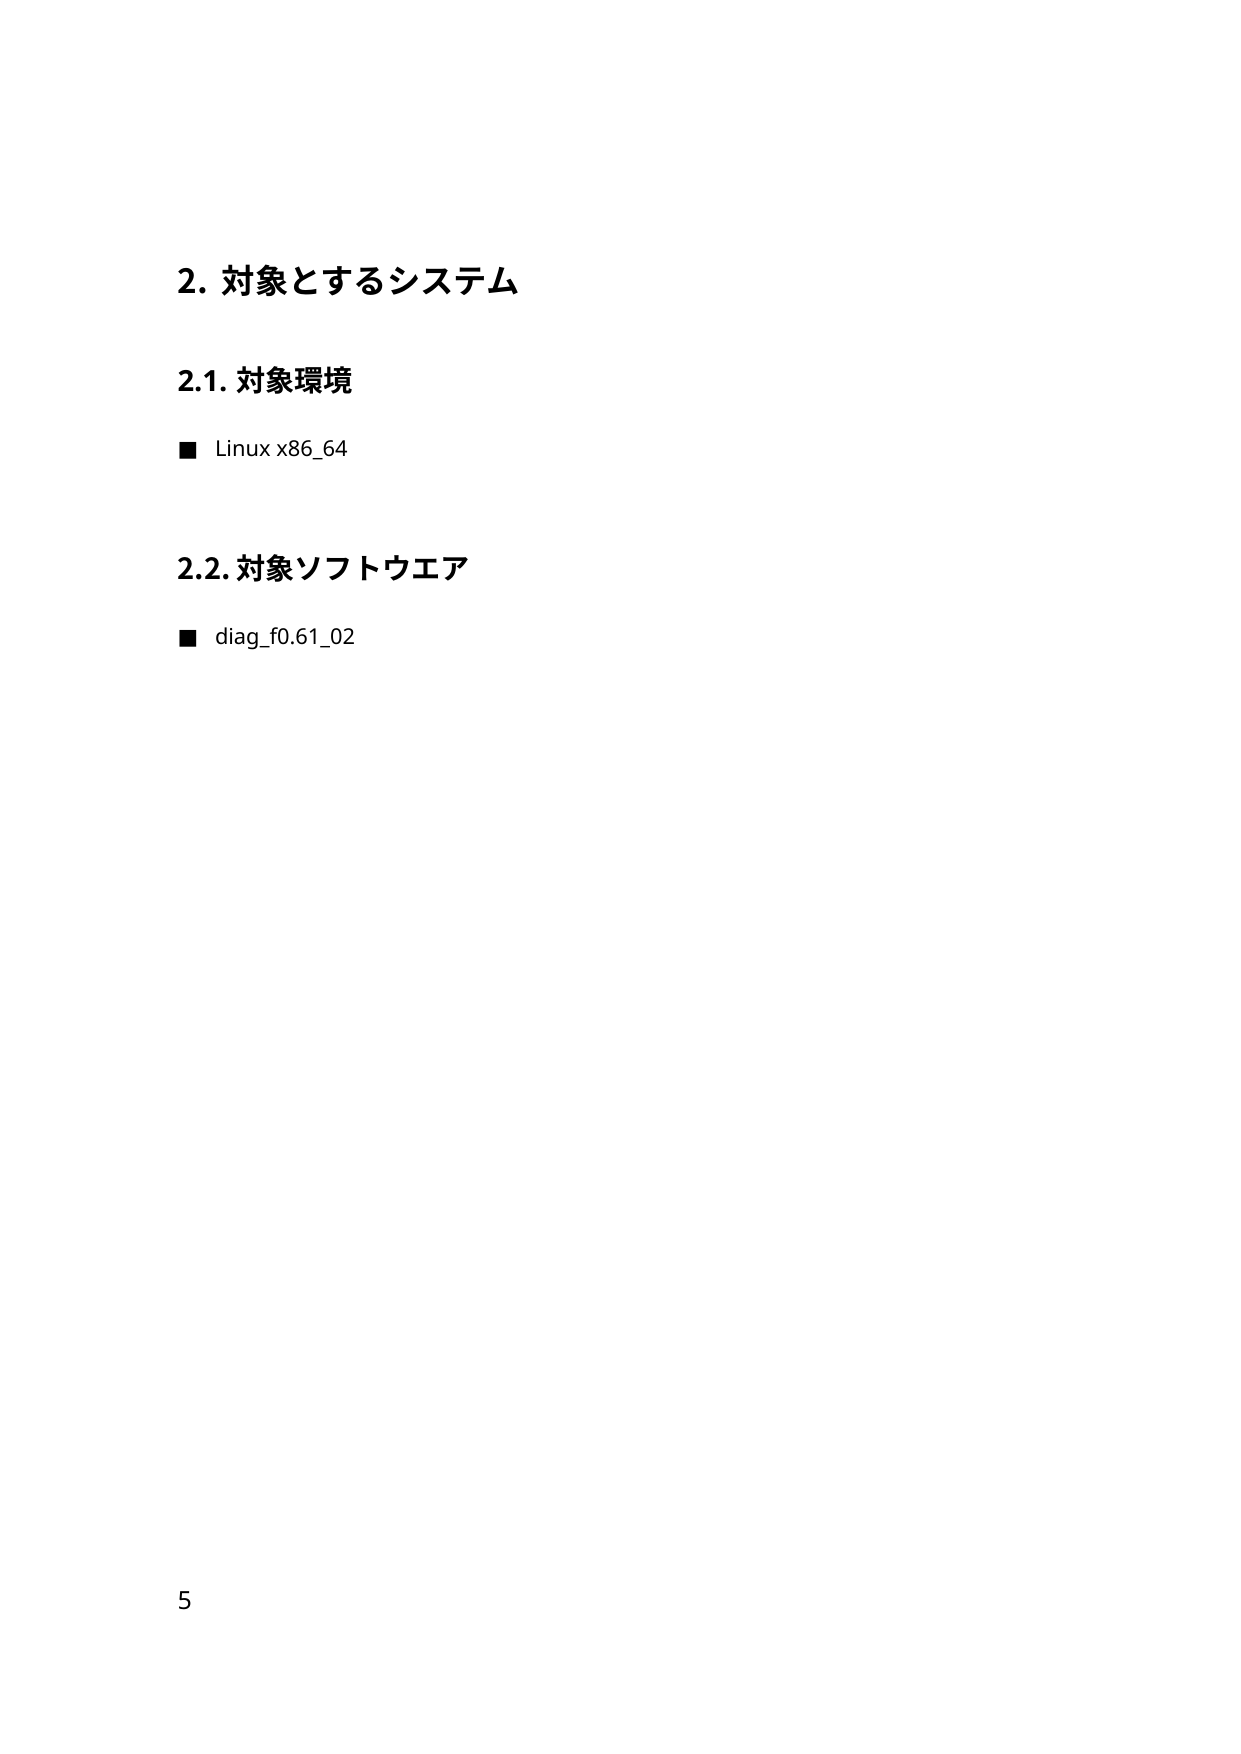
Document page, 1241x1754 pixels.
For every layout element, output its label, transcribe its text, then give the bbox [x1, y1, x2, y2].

subtitle 対象とするシステム [177, 242, 1063, 317]
list Linux x86_64 [177, 429, 1063, 467]
subtitle 対象ソフトウエア [177, 529, 1063, 604]
subtitle 対象環境 [177, 342, 1063, 417]
list diag_f0.61_02 [177, 617, 1063, 654]
